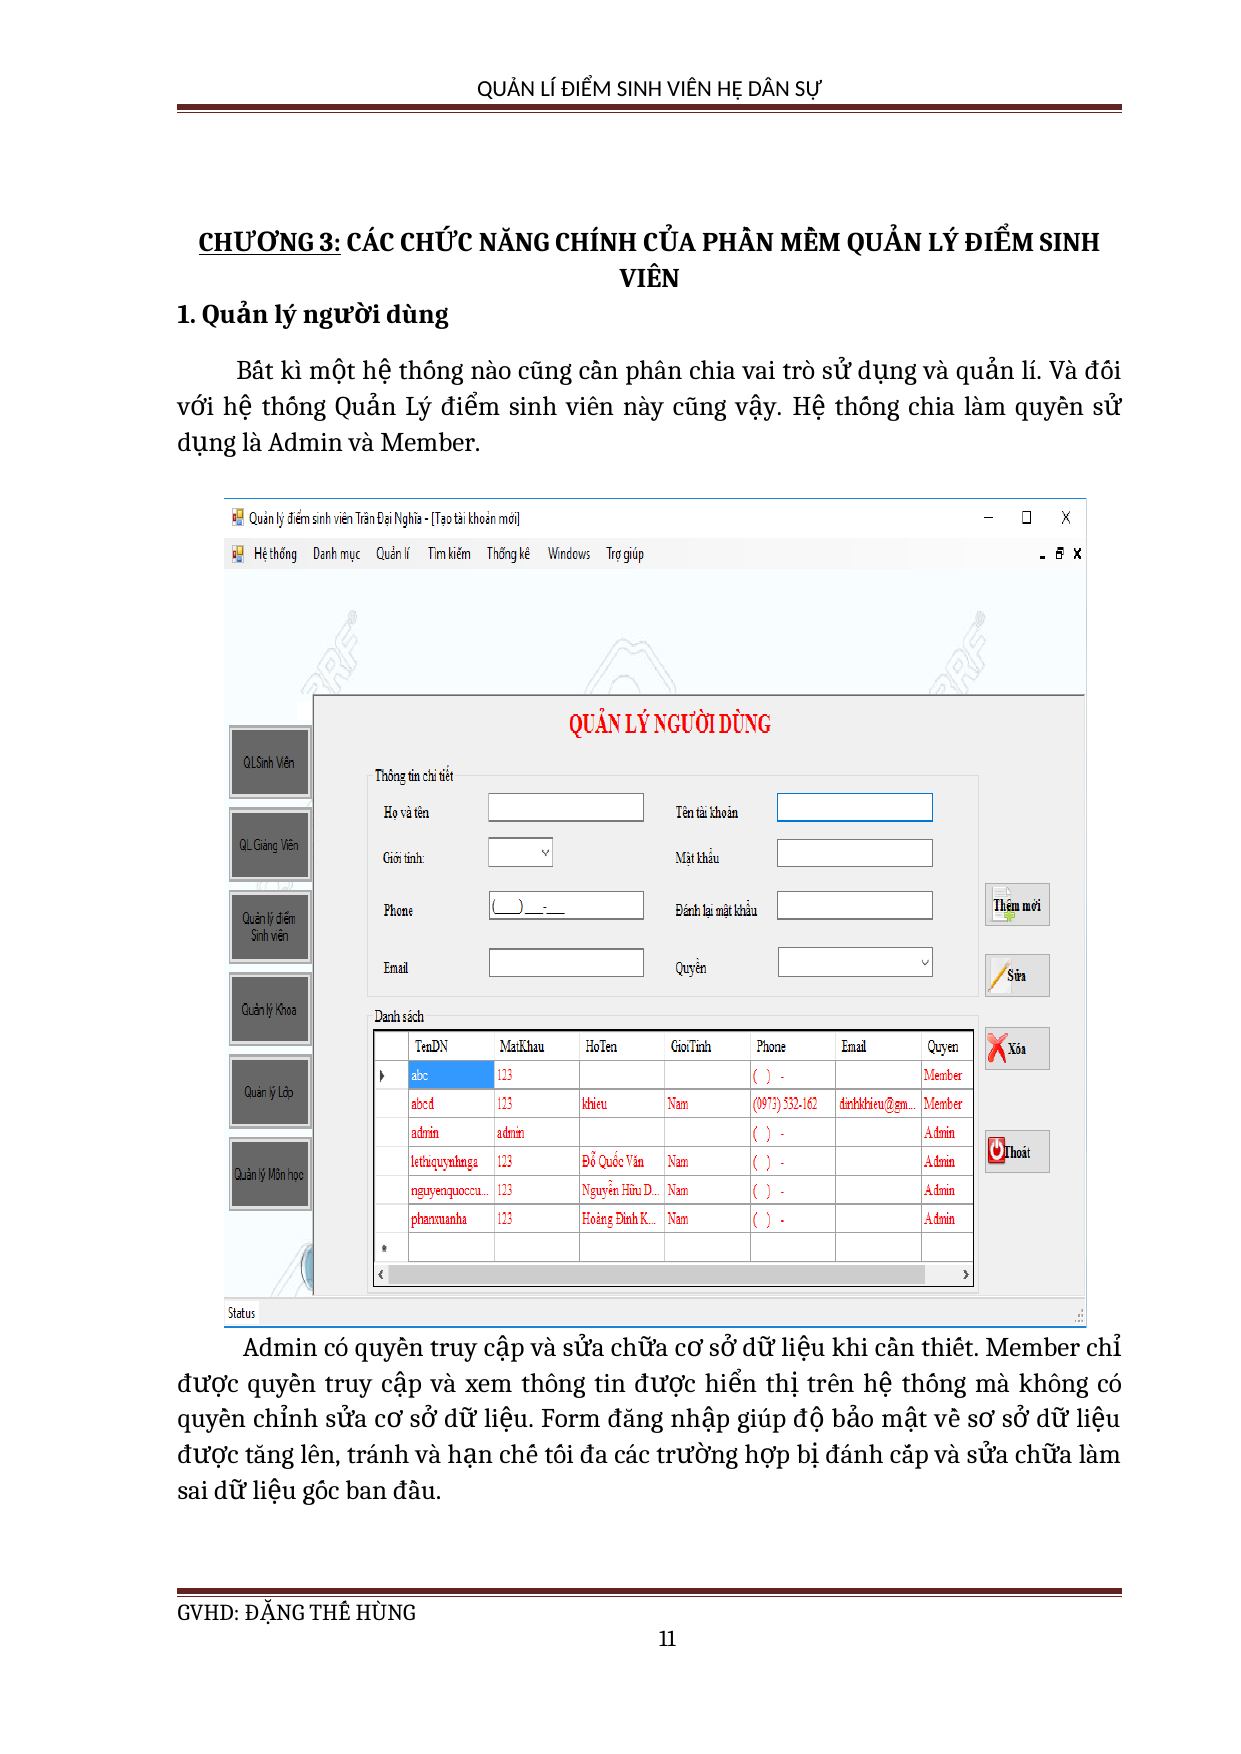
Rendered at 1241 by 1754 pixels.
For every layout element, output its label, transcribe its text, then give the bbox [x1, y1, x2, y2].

picture [224, 498, 1087, 1328]
list Admin có quyền truy cập và sửa chữa cơ sở dữ liệu khi cần thiết. Member chỉ được quyền truy cập và xem thông tin được hiển thị trên hệ thống mà không có quyền chỉnh sửa cơ sở dữ liệu. Form đăng nhập giúp độ bảo mật về sơ sở dữ liệu được tăng lên, tránh và hạn chế tối đa các trường hợp bị đánh cắp và sửa chữa làm sai dữ liệu gốc ban đầu. [177, 1332, 1122, 1506]
text 1. Quản lý người dùng [177, 299, 1122, 330]
subtitle CHƯƠNG 3: CÁC CHỨC NĂNG CHÍNH CỦA PHẦN MỀM QUẢN LÝ ĐIỂM SINH VIÊN [177, 227, 1122, 294]
list Bất kì một hệ thống nào cũng cần phân chia vai trò sử dụng và quản lí. Và đối với hệ thống Quản Lý điểm sinh viên này cũng vậy. Hệ thống chia làm quyền sử dụng là Admin và Member. [177, 355, 1122, 458]
